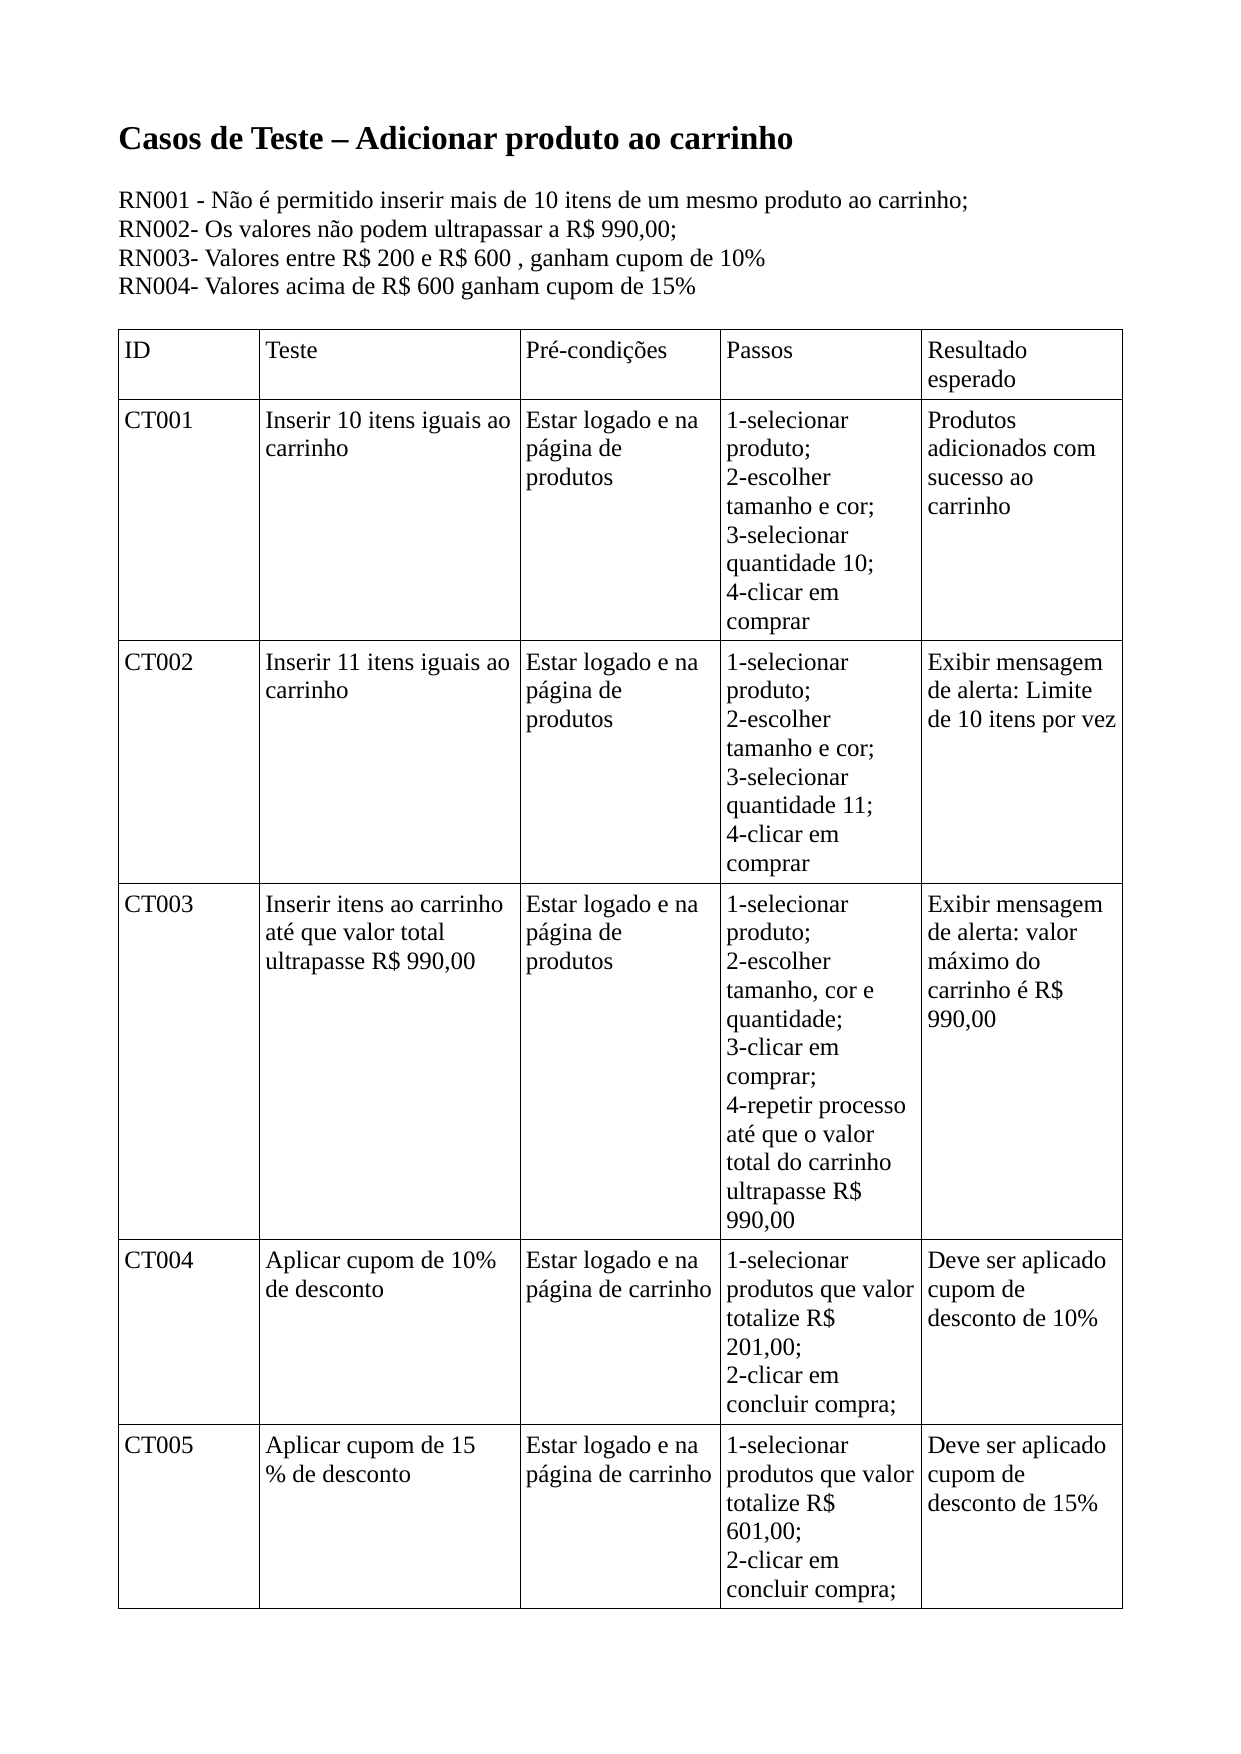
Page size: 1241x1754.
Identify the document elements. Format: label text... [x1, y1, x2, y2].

table_header Pré-condições [521, 330, 720, 398]
table_cell Estar logado e na página de carrinho [521, 1425, 720, 1608]
table_header ID [119, 330, 259, 398]
table_cell Aplicar cupom de 15 % de desconto [260, 1425, 520, 1608]
table_cell CT003 [119, 884, 259, 1239]
text RN003- Valores entre R$ 200 e R$ 600 , ganham cupom de 10% [118, 243, 1122, 271]
table_cell Estar logado e na página de produtos [521, 400, 720, 640]
table_header Passos [721, 330, 921, 398]
table_header Resultado esperado [922, 330, 1122, 398]
table_cell 1-selecionar produto; 2-escolher tamanho e cor; 3-selecionar quantidade 10; 4-clicar em comprar [721, 400, 921, 640]
table_header Teste [260, 330, 520, 398]
table_cell 1-selecionar produtos que valor totalize R$ 601,00; 2-clicar em concluir compra; [721, 1425, 921, 1608]
table_cell 1-selecionar produtos que valor totalize R$ 201,00; 2-clicar em concluir compra; [721, 1240, 921, 1424]
text RN001 - Não é permitido inserir mais de 10 itens de um mesmo produto ao carrinho; [118, 185, 1122, 214]
table_cell Aplicar cupom de 10% de desconto [260, 1240, 520, 1424]
text RN002- Os valores não podem ultrapassar a R$ 990,00; [118, 214, 1122, 243]
table_cell Inserir 11 itens iguais ao carrinho [260, 641, 520, 882]
table_cell Estar logado e na página de produtos [521, 641, 720, 882]
table_cell Produtos adicionados com sucesso ao carrinho [922, 400, 1122, 640]
table_cell Inserir itens ao carrinho até que valor total ultrapasse R$ 990,00 [260, 884, 520, 1239]
table_cell CT002 [119, 641, 259, 882]
table_cell Estar logado e na página de produtos [521, 884, 720, 1239]
table_cell CT005 [119, 1425, 259, 1608]
text Casos de Teste – Adicionar produto ao carrinho [118, 118, 1122, 156]
table_cell Estar logado e na página de carrinho [521, 1240, 720, 1424]
table_cell Deve ser aplicado cupom de desconto de 15% [922, 1425, 1122, 1608]
table_cell 1-selecionar produto; 2-escolher tamanho e cor; 3-selecionar quantidade 11; 4-clicar em comprar [721, 641, 921, 882]
table_cell Exibir mensagem de alerta: Limite de 10 itens por vez [922, 641, 1122, 882]
table_cell CT004 [119, 1240, 259, 1424]
table_cell Inserir 10 itens iguais ao carrinho [260, 400, 520, 640]
table_cell 1-selecionar produto; 2-escolher tamanho, cor e quantidade; 3-clicar em comprar; 4-repetir processo até que o valor total do carrinho ultrapasse R$ 990,00 [721, 884, 921, 1239]
table_cell Deve ser aplicado cupom de desconto de 10% [922, 1240, 1122, 1424]
table_cell Exibir mensagem de alerta: valor máximo do carrinho é R$ 990,00 [922, 884, 1122, 1239]
table_cell CT001 [119, 400, 259, 640]
text RN004- Valores acima de R$ 600 ganham cupom de 15% [118, 271, 1122, 300]
